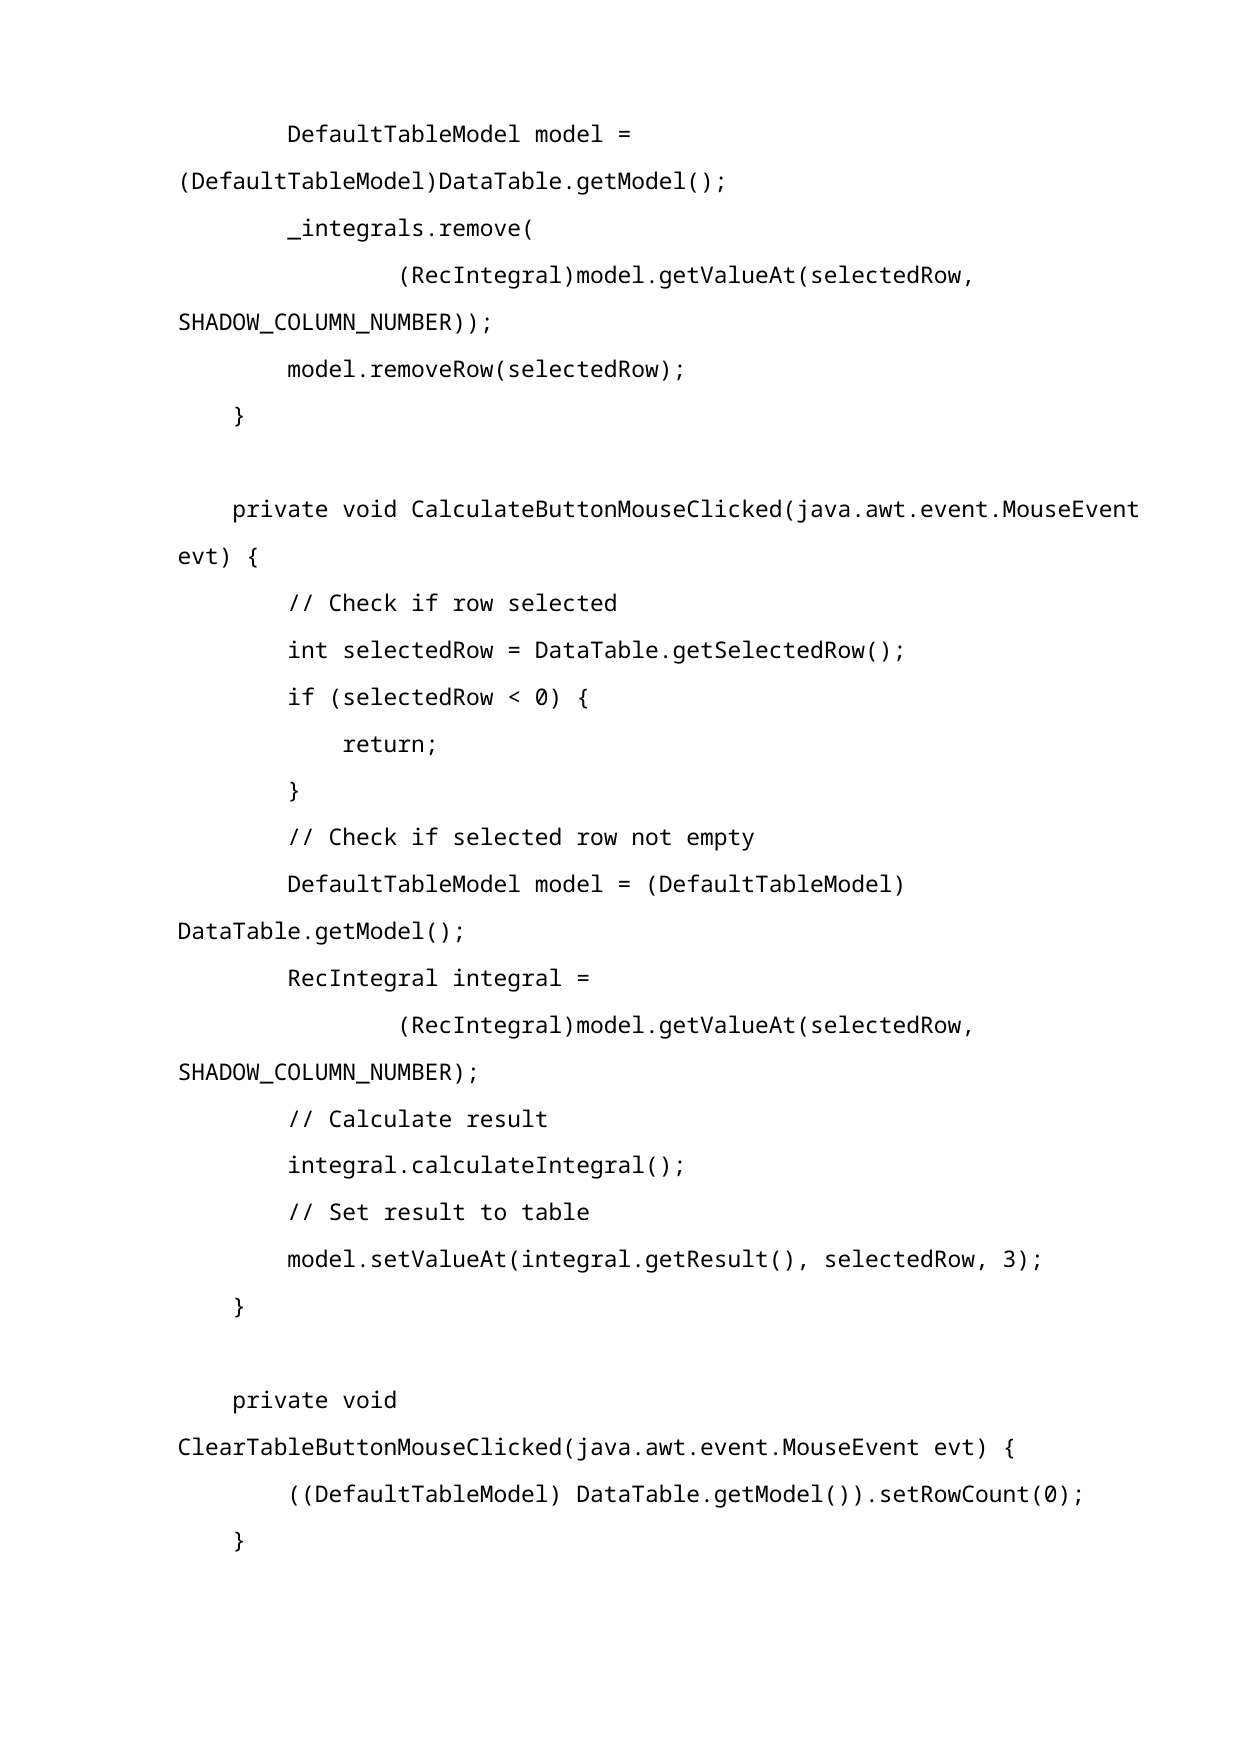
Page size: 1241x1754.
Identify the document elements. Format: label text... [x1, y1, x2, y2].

text // Calculate result [177, 1102, 1152, 1134]
text } [177, 399, 1152, 431]
text private void CalculateButtonMouseClicked(java.awt.event.MouseEvent evt) { [177, 493, 1152, 571]
text DefaultTableModel model = (DefaultTableModel) DataTable.getModel(); [177, 868, 1152, 946]
text ((DefaultTableModel) DataTable.getModel()).setRowCount(0); [177, 1477, 1152, 1509]
text } [177, 774, 1152, 806]
text // Set result to table [177, 1196, 1152, 1227]
text RecIntegral integral = [177, 962, 1152, 993]
text (RecIntegral)model.getValueAt(selectedRow, SHADOW_COLUMN_NUMBER)); [177, 259, 1152, 337]
text integral.calculateIntegral(); [177, 1149, 1152, 1181]
text if (selectedRow < 0) { [177, 681, 1152, 712]
text int selectedRow = DataTable.getSelectedRow(); [177, 634, 1152, 665]
text } [177, 1524, 1152, 1556]
text _integrals.remove( [177, 212, 1152, 243]
text model.removeRow(selectedRow); [177, 352, 1152, 384]
text DefaultTableModel model = (DefaultTableModel)DataTable.getModel(); [177, 118, 1152, 196]
text model.setValueAt(integral.getResult(), selectedRow, 3); [177, 1243, 1152, 1274]
text } [177, 1290, 1152, 1321]
text private void ClearTableButtonMouseClicked(java.awt.event.MouseEvent evt) { [177, 1384, 1152, 1462]
text // Check if selected row not empty [177, 821, 1152, 852]
text // Check if row selected [177, 587, 1152, 618]
text (RecIntegral)model.getValueAt(selectedRow, SHADOW_COLUMN_NUMBER); [177, 1009, 1152, 1087]
text return; [177, 727, 1152, 759]
